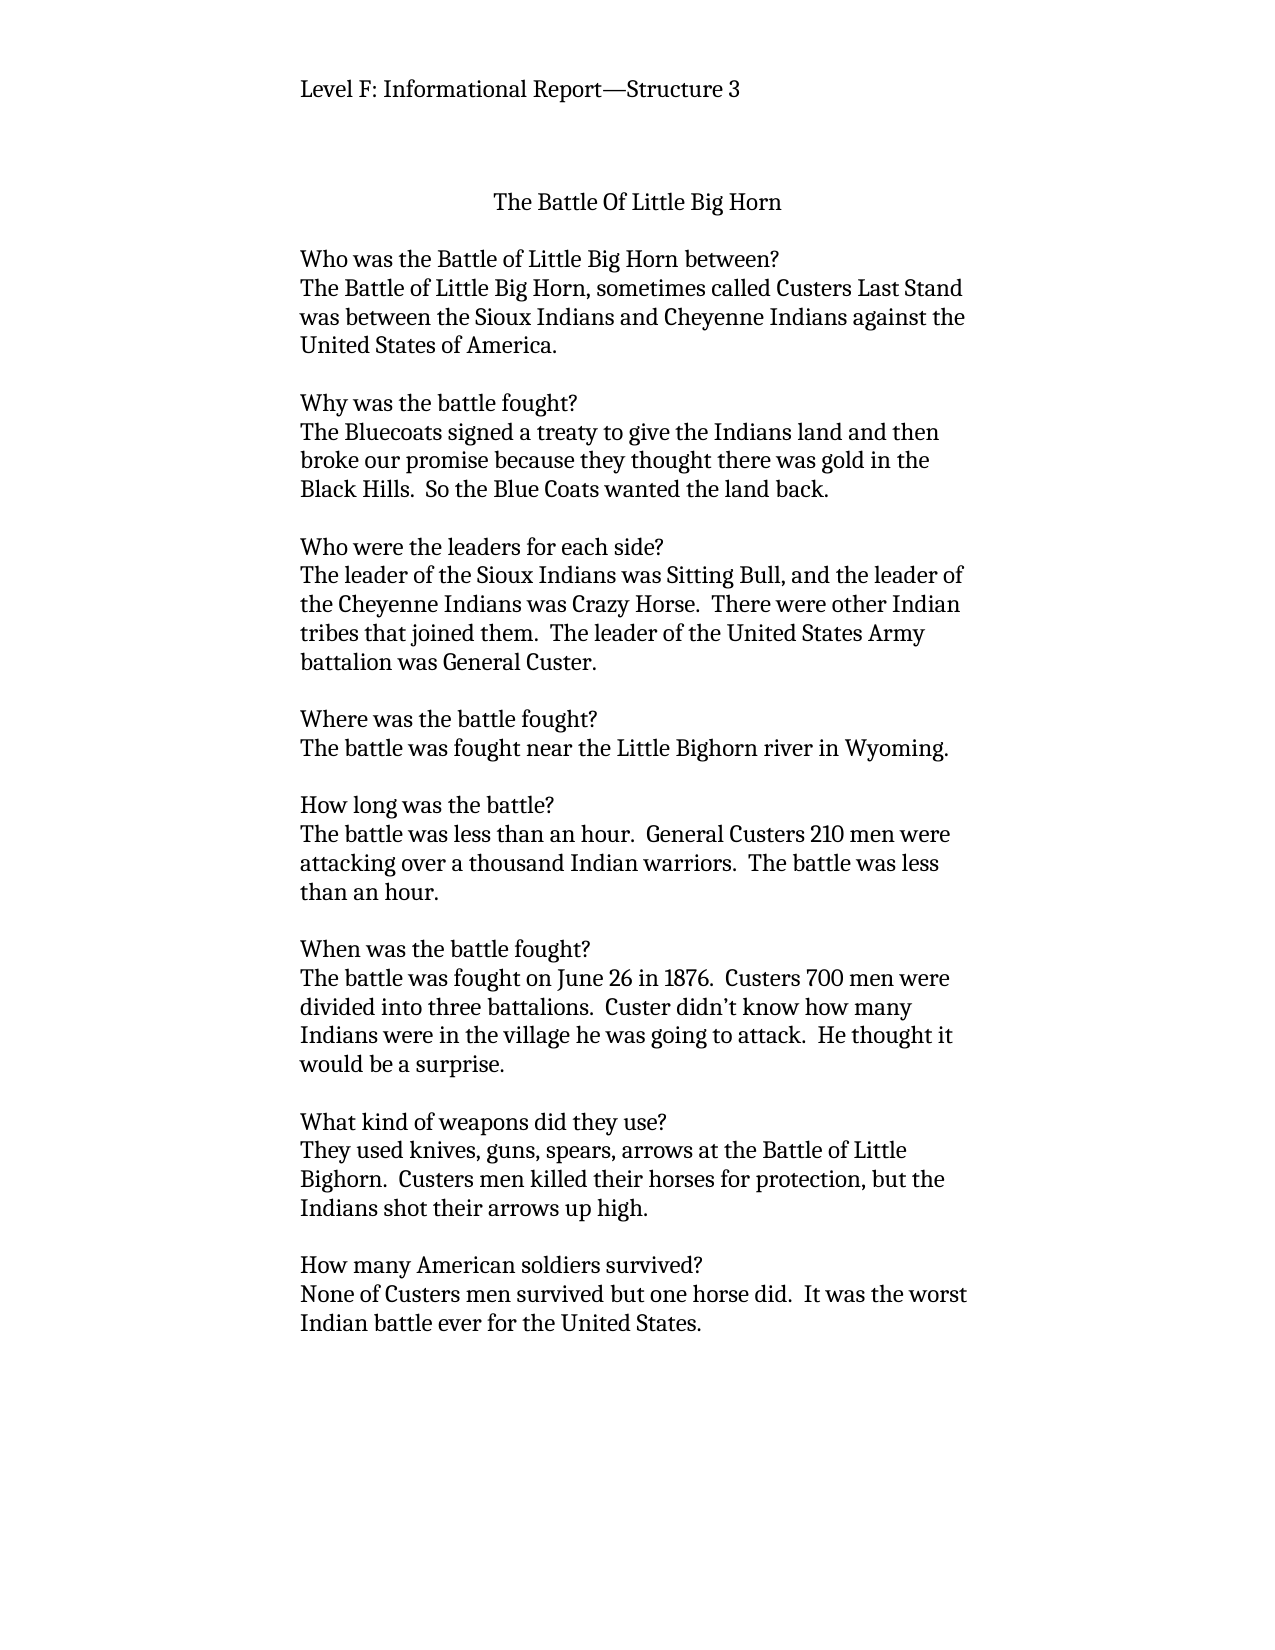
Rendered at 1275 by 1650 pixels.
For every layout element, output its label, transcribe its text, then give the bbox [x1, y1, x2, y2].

text The Battle of Little Big Horn, sometimes called Custers Last Stand was between the Sioux Indians and Cheyenne Indians against the United States of America. [300, 274, 975, 360]
text Where was the battle fought? [300, 705, 975, 734]
text What kind of weapons did they use? [300, 1107, 975, 1136]
text Why was the battle fought? [300, 389, 975, 417]
text The battle was fought near the Little Bighorn river in Wyoming. [300, 734, 975, 762]
text How many American soldiers survived? [300, 1251, 975, 1280]
text When was the battle fought? [300, 935, 975, 964]
text None of Custers men survived but one horse did. It was the worst Indian battle ever for the United States. [300, 1280, 975, 1337]
text Who was the Battle of Little Big Horn between? [300, 245, 975, 274]
text The Battle Of Little Big Horn [300, 187, 975, 216]
text The battle was fought on June 26 in 1876. Custers 700 men were divided into three battalions. Custer didn’t know how many Indians were in the village he was going to attack. He thought it would be a surprise. [300, 964, 975, 1079]
text The Bluecoats signed a treaty to give the Indians land and then broke our promise because they thought there was gold in the Black Hills. So the Blue Coats wanted the land back. [300, 417, 975, 504]
text The leader of the Sioux Indians was Sitting Bull, and the leader of the Cheyenne Indians was Crazy Horse. There were other Indian tribes that joined them. The leader of the United States Army battalion was General Custer. [300, 561, 975, 676]
text Who were the leaders for each side? [300, 532, 975, 561]
text The battle was less than an hour. General Custers 210 men were attacking over a thousand Indian warriors. The battle was less than an hour. [300, 820, 975, 906]
text They used knives, guns, spears, arrows at the Battle of Little Bighorn. Custers men killed their horses for protection, but the Indians shot their arrows up high. [300, 1136, 975, 1222]
text How long was the battle? [300, 791, 975, 820]
